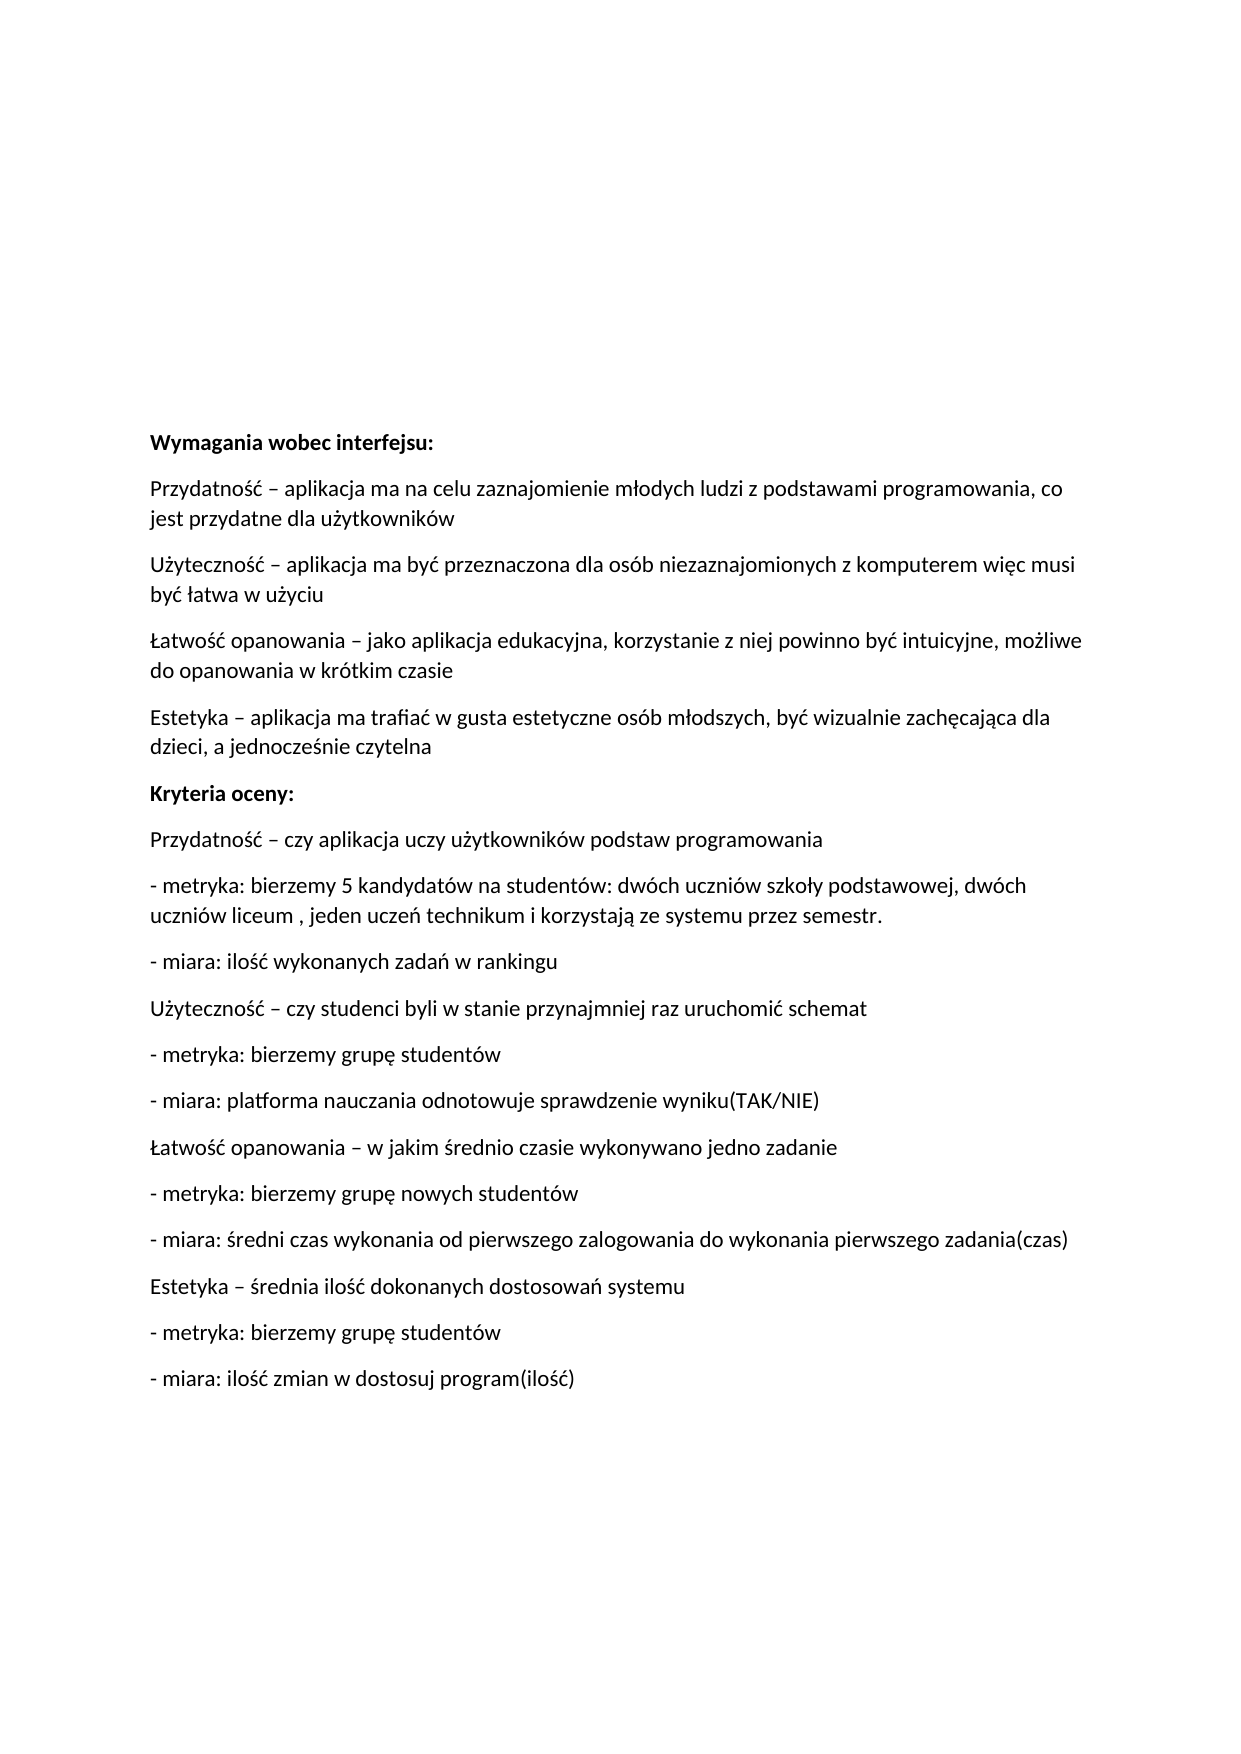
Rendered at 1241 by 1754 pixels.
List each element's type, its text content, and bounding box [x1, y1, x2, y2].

text Przydatność – aplikacja ma na celu zaznajomienie młodych ludzi z podstawami programowania, co jest przydatne dla użytkowników [150, 474, 1090, 532]
text Kryteria oceny: [150, 779, 1090, 807]
text Łatwość opanowania – jako aplikacja edukacyjna, korzystanie z niej powinno być intuicyjne, możliwe do opanowania w krótkim czasie [150, 627, 1090, 684]
text Przydatność – czy aplikacja uczy użytkowników podstaw programowania [150, 825, 1090, 853]
text - metryka: bierzemy grupę studentów [150, 1040, 1090, 1068]
text Estetyka – średnia ilość dokonanych dostosowań systemu [150, 1272, 1090, 1300]
text Estetyka – aplikacja ma trafiać w gusta estetyczne osób młodszych, być wizualnie zachęcająca dla dzieci, a jednocześnie czytelna [150, 703, 1090, 760]
text - metryka: bierzemy grupę studentów [150, 1318, 1090, 1346]
text Wymagania wobec interfejsu: [150, 428, 1090, 456]
text - metryka: bierzemy grupę nowych studentów [150, 1179, 1090, 1207]
text Użyteczność – aplikacja ma być przeznaczona dla osób niezaznajomionych z komputerem więc musi być łatwa w użyciu [150, 551, 1090, 608]
text - miara: ilość zmian w dostosuj program(ilość) [150, 1364, 1090, 1393]
text Łatwość opanowania – w jakim średnio czasie wykonywano jedno zadanie [150, 1133, 1090, 1161]
text - miara: średni czas wykonania od pierwszego zalogowania do wykonania pierwszego zadania(czas) [150, 1226, 1090, 1253]
text - metryka: bierzemy 5 kandydatów na studentów: dwóch uczniów szkoły podstawowej, dwóch uczniów liceum , jeden uczeń technikum i korzystają ze systemu przez semestr. [150, 871, 1090, 929]
text - miara: ilość wykonanych zadań w rankingu [150, 947, 1090, 975]
text Użyteczność – czy studenci byli w stanie przynajmniej raz uruchomić schemat [150, 994, 1090, 1022]
text - miara: platforma nauczania odnotowuje sprawdzenie wyniku(TAK/NIE) [150, 1086, 1090, 1114]
